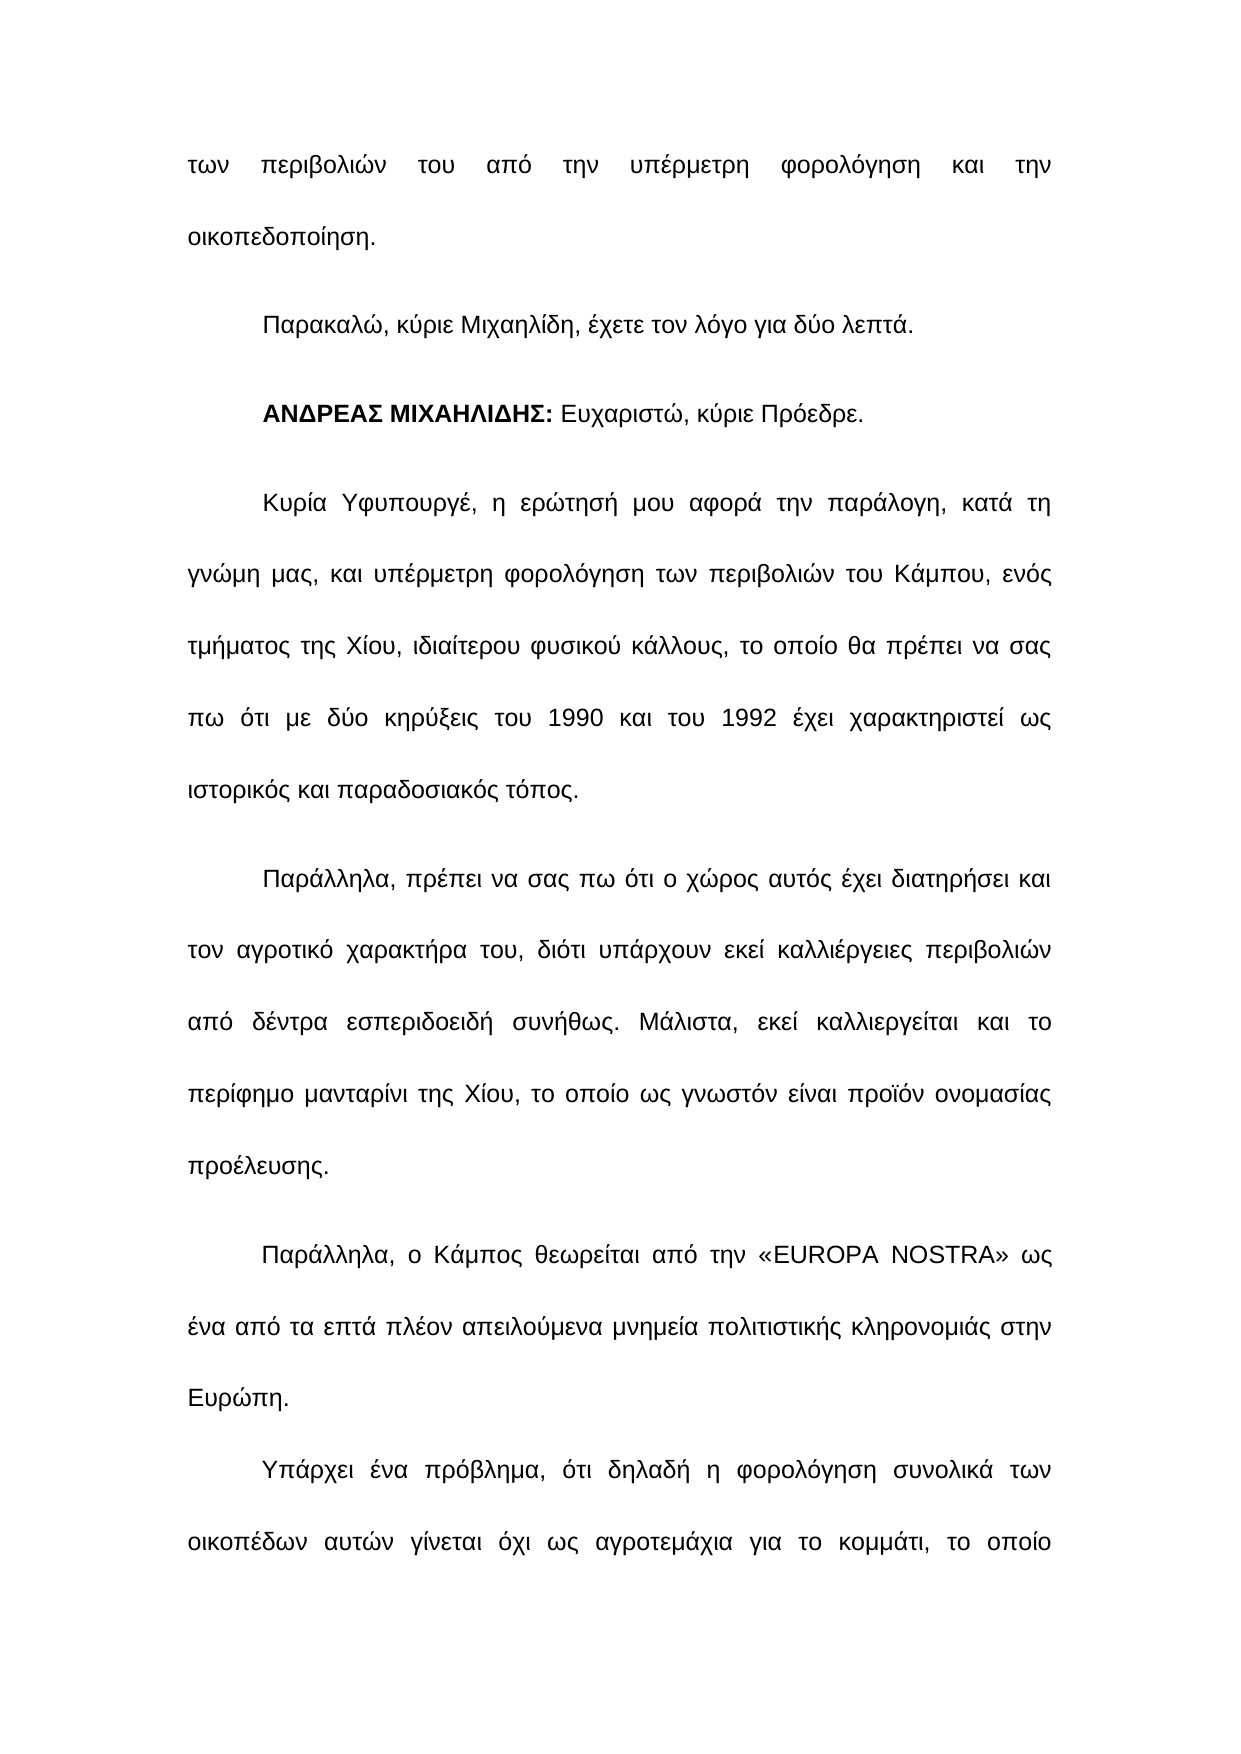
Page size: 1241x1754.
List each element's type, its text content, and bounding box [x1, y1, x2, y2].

text Παράλληλα, πρέπει να σας πω ότι ο χώρος αυτός έχει διατηρήσει και τον αγροτικό χαρακτήρα του, διότι υπάρχουν εκεί καλλιέργειες περιβολιών από δέντρα εσπεριδοειδή συνήθως. Μάλιστα, εκεί καλλιεργείται και το περίφημο μανταρίνι της Χίου, το οποίο ως γνωστόν είναι προϊόν ονομασίας προέλευσης. [187, 863, 1053, 1180]
text Παράλληλα, ο Κάμπος θεωρείται από την «EUROPA NOSTRA» ως ένα από τα επτά πλέον απειλούμενα μνημεία πολιτιστικής κληρονομιάς στην Ευρώπη. [187, 1239, 1053, 1412]
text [187, 150, 1053, 251]
text Παρακαλώ, κύριε Μιχαηλίδη, έχετε τον λόγο για δύο λεπτά. [187, 310, 1053, 339]
text Κυρία Υφυπουργέ, η ερώτησή μου αφορά την παράλογη, κατά τη γνώμη μας, και υπέρμετρη φορολόγηση των περιβολιών του Κάμπου, ενός τμήματος της Χίου, ιδιαίτερου φυσικού κάλλους, το οποίο θα πρέπει να σας πω ότι με δύο κηρύξεις του 1990 και του 1992 έχει χαρακτηριστεί ως ιστορικός και παραδοσιακός τόπος. [187, 487, 1053, 804]
text ΑΝΔΡΕΑΣ ΜΙΧΑΗΛΙΔΗΣ: Ευχαριστώ, κύριε Πρόεδρε. [187, 399, 1053, 428]
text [187, 1455, 1053, 1556]
